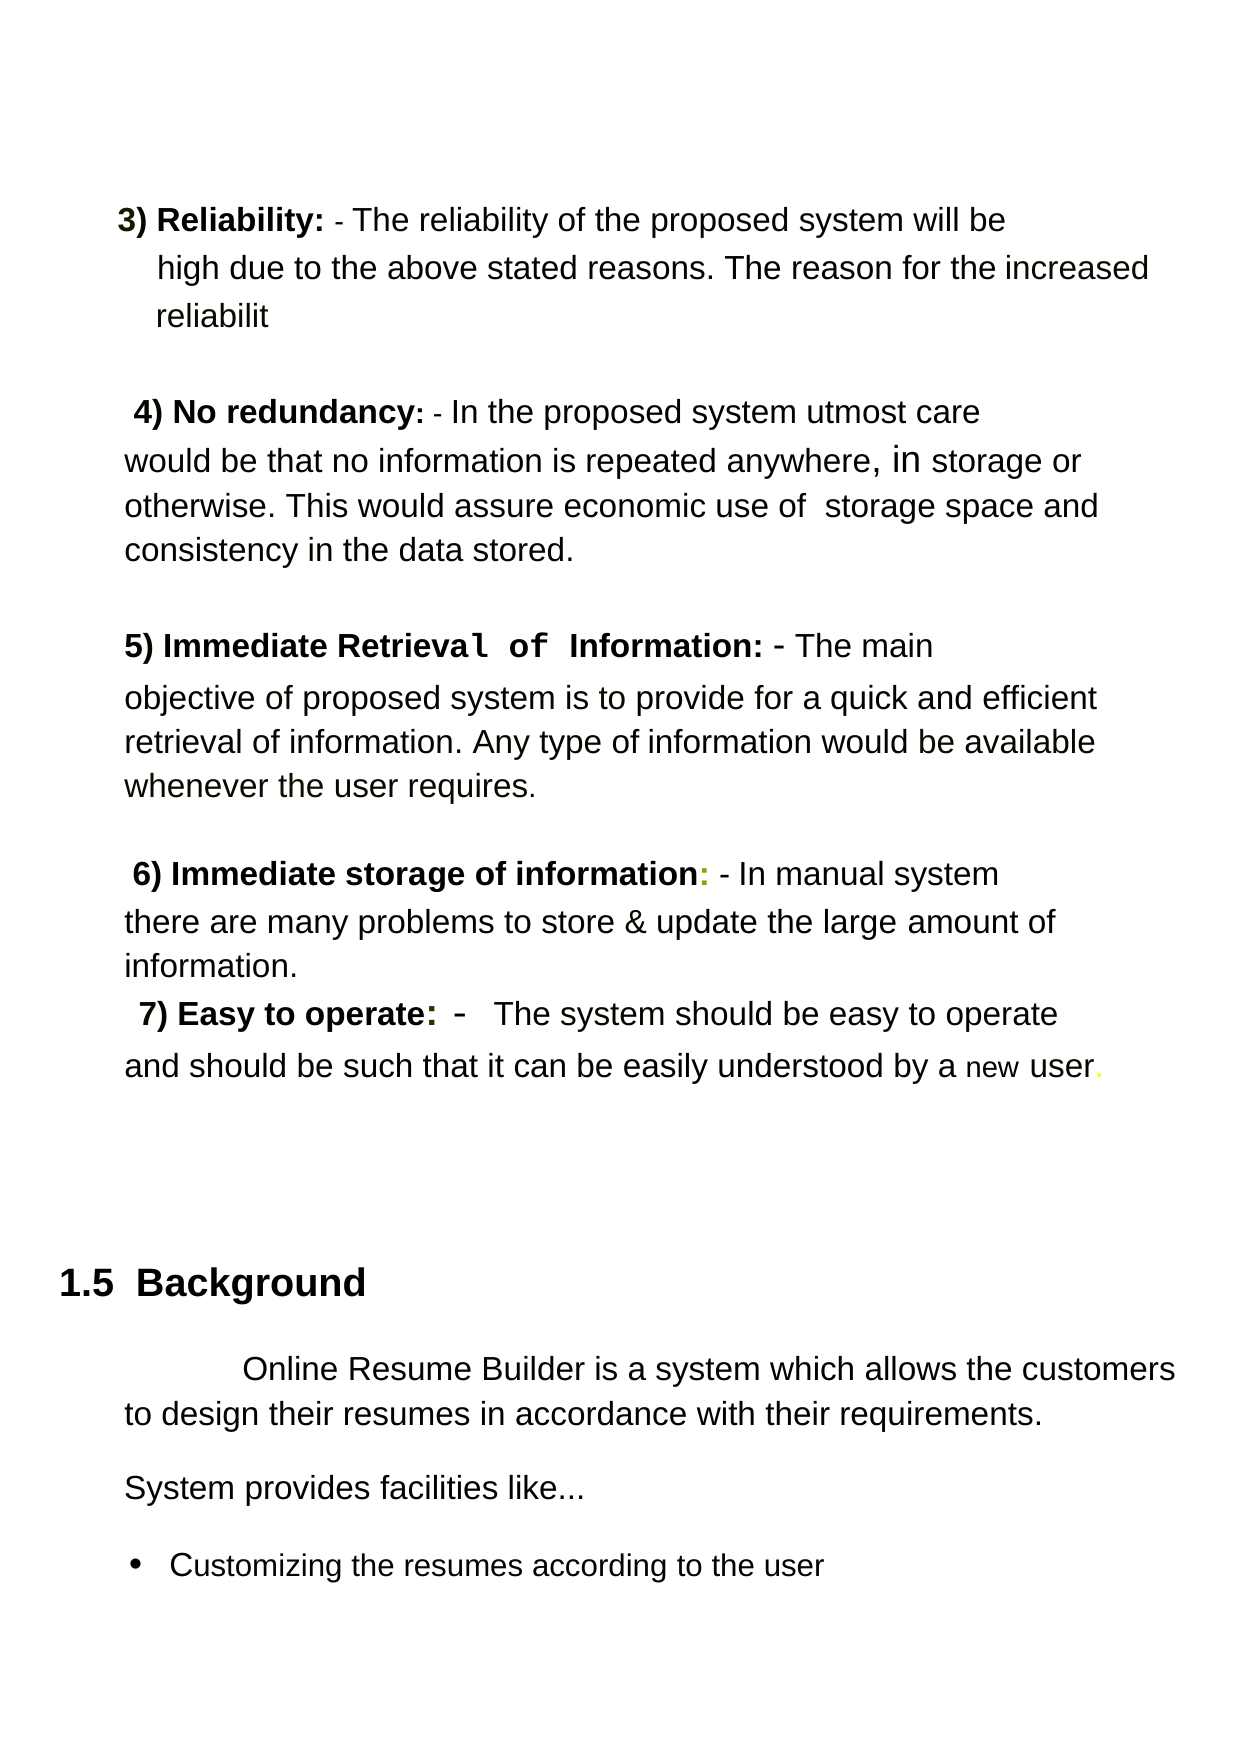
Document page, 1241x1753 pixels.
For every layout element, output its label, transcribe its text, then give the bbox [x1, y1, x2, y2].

text and should be such that it can be easily understood by a new user. [50, 1046, 1192, 1084]
text 3) Reliability: - The reliability of the proposed system will be [109, 200, 1193, 238]
text high due to the above stated reasons. The reason for the increased [109, 248, 1197, 286]
text 4) No redundancy: - In the proposed system utmost care [124, 392, 1197, 431]
text 1.5 Background [50, 1259, 1192, 1305]
text reliabilit [109, 296, 1197, 334]
text objective of proposed system is to provide for a quick and efficient retrieval of information. Any type of information would be available whenever the user requires. [124, 678, 1199, 805]
text there are many problems to store & update the large amount of information. [124, 902, 1196, 984]
text 7) Easy to operate: - The system should be easy to operate [109, 990, 1192, 1037]
text 6) Immediate storage of information: - In manual system [124, 854, 1184, 896]
text 5) Immediate Retrieval of Information: - The main [124, 623, 1189, 668]
text would be that no information is repeated anywhere, in storage or otherwise. This would assure economic use of storage space and consistency in the data stored. [124, 437, 1199, 569]
text • Customizing the resumes according to the user [89, 1545, 1200, 1587]
text Online Resume Builder is a system which allows the customers to design their resumes in accordance with their requirements. [124, 1349, 1195, 1432]
text System provides facilities like... [56, 1468, 722, 1506]
